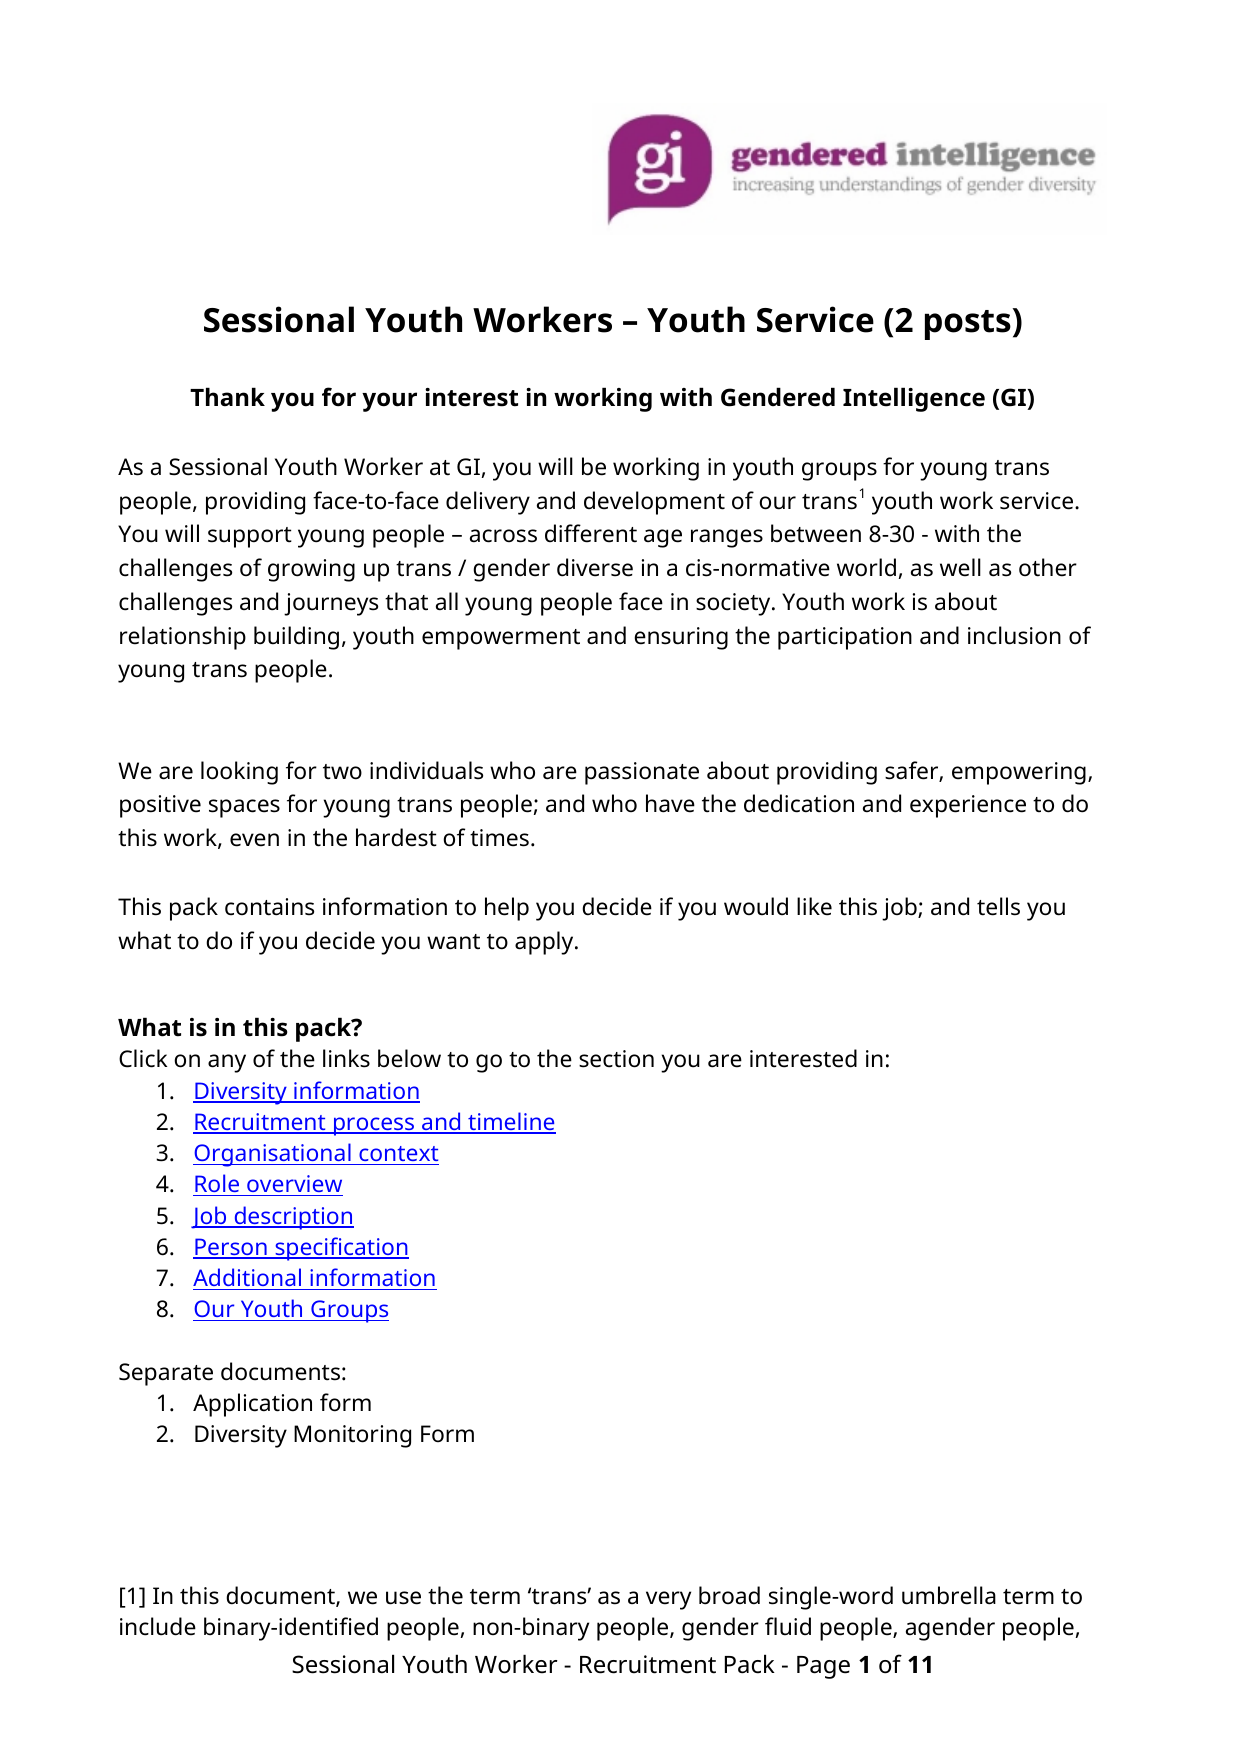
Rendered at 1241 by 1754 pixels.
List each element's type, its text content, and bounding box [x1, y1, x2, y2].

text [118, 1580, 1107, 1643]
text As a Sessional Youth Worker at GI, you will be working in youth groups for young trans people, providing face-to-face delivery and development of our trans1 youth work service. You will support young people – across different age ranges between 8-30 - with the challenges of growing up trans / gender diverse in a cis-normative world, as well as other challenges and journeys that all young people face in society. Youth work is about relationship building, youth empowerment and ensuring the participation and inclusion of young trans people. [118, 451, 1107, 685]
text What is in this pack? [118, 1011, 1107, 1043]
picture [592, 103, 1108, 235]
list Our Youth Groups [156, 1293, 1107, 1325]
text Click on any of the links below to go to the section you are interested in: [118, 1043, 1107, 1075]
text Separate documents: [118, 1356, 1107, 1387]
list Diversity information [156, 1075, 1107, 1106]
text This pack contains information to help you decide if you would like this job; and tells you what to do if you decide you want to apply. [118, 891, 1107, 956]
list Person specification [156, 1231, 1107, 1262]
list Diversity Monitoring Form [156, 1418, 1107, 1450]
text We are looking for two individuals who are passionate about providing safer, empowering, positive spaces for young trans people; and who have the dedication and experience to do this work, even in the hardest of times. [118, 755, 1107, 853]
list Application form [156, 1387, 1107, 1418]
text Thank you for your interest in working with Gendered Intelligence (GI) [118, 345, 1107, 413]
list Job description [156, 1200, 1107, 1231]
list Role overview [156, 1168, 1107, 1200]
list Recruitment process and timeline [156, 1106, 1107, 1137]
list Additional information [156, 1262, 1107, 1293]
list Organisational context [156, 1137, 1107, 1168]
text Sessional Youth Workers – Youth Service (2 posts) [118, 296, 1107, 342]
